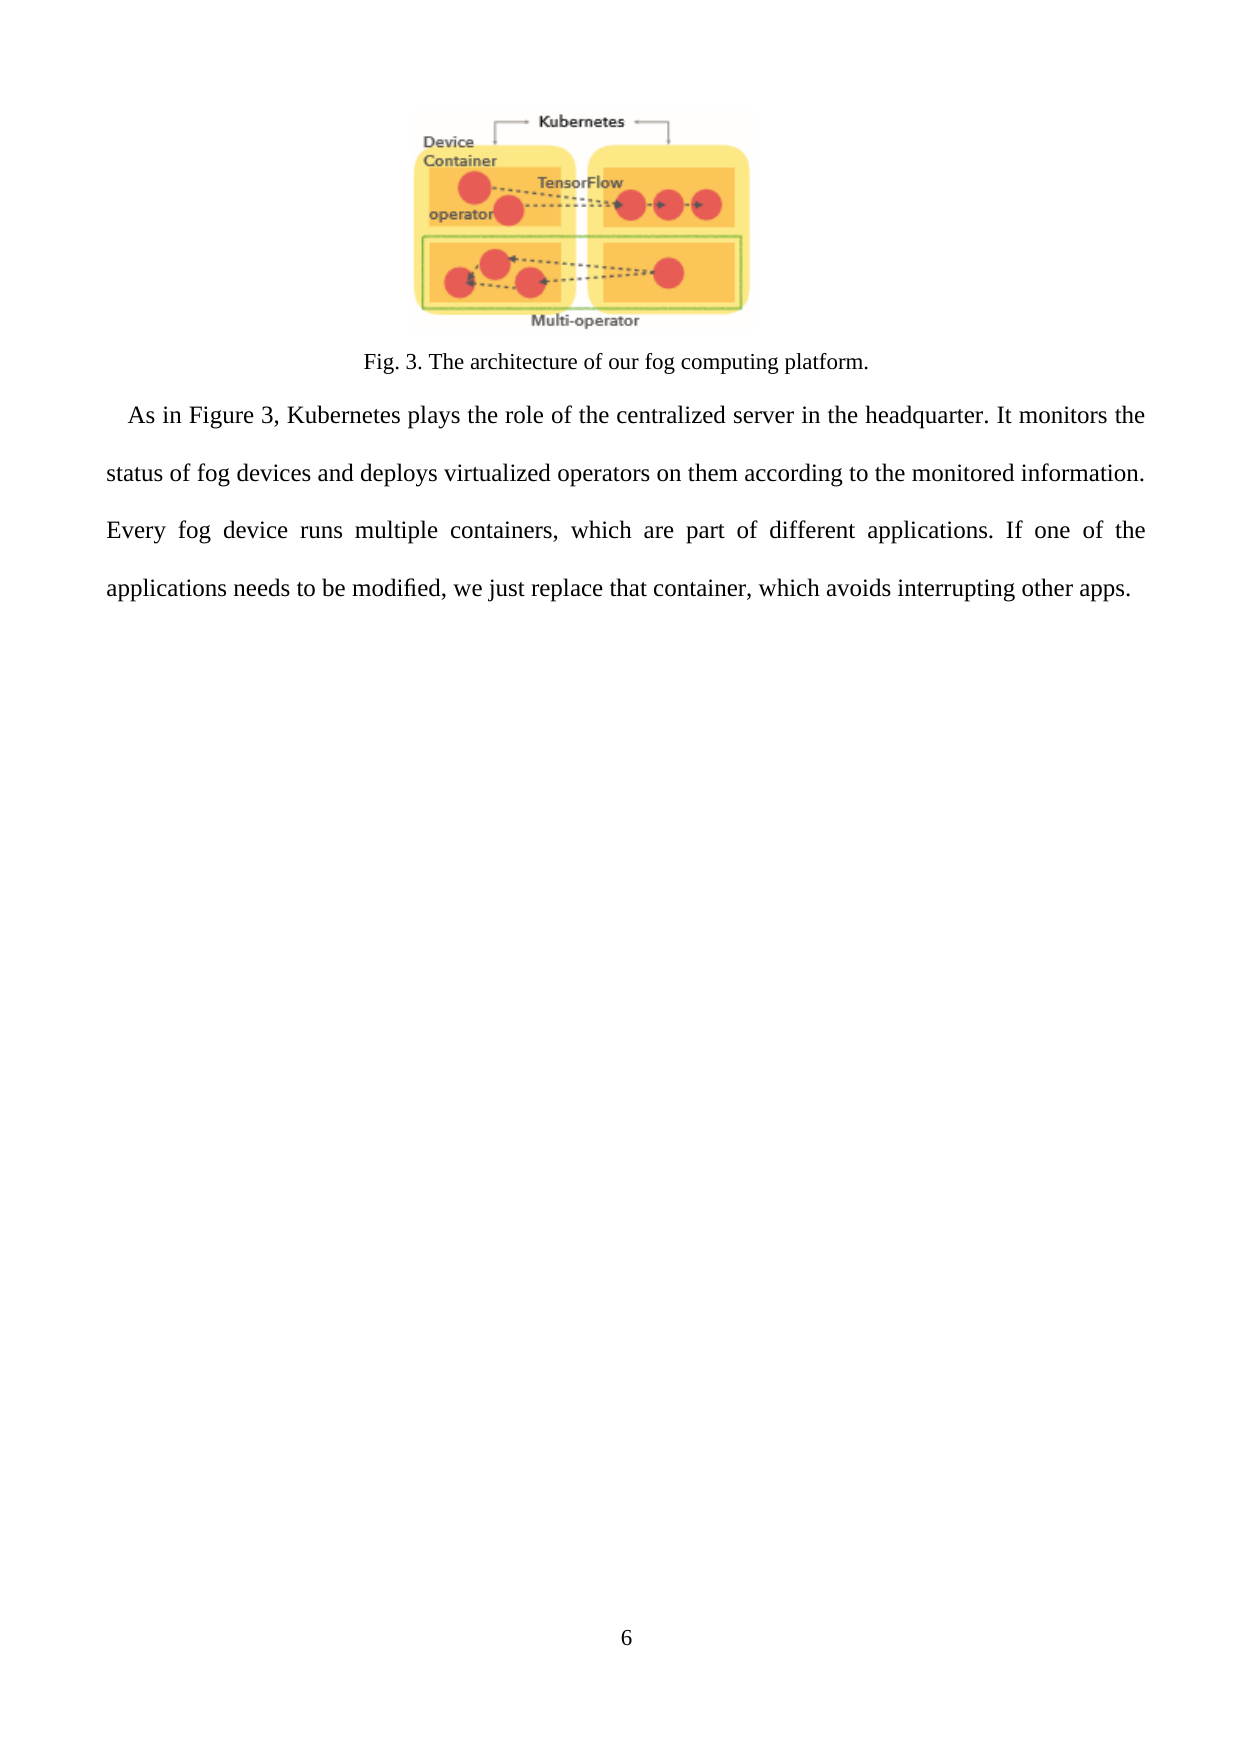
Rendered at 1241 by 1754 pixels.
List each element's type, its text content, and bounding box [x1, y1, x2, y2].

text As in Figure 3, Kubernetes plays the role of the centralized server in the headquarter. It monitors the status of fog devices and deploys virtualized operators on them according to the monitored information. Every fog device runs multiple containers, which are part of different applications. If one of the applications needs to be modiﬁed, we just replace that container, which avoids interrupting other apps. [106, 401, 1146, 602]
text Fig. 3. The architecture of our fog computing platform. [106, 348, 1146, 374]
picture [350, 110, 818, 348]
